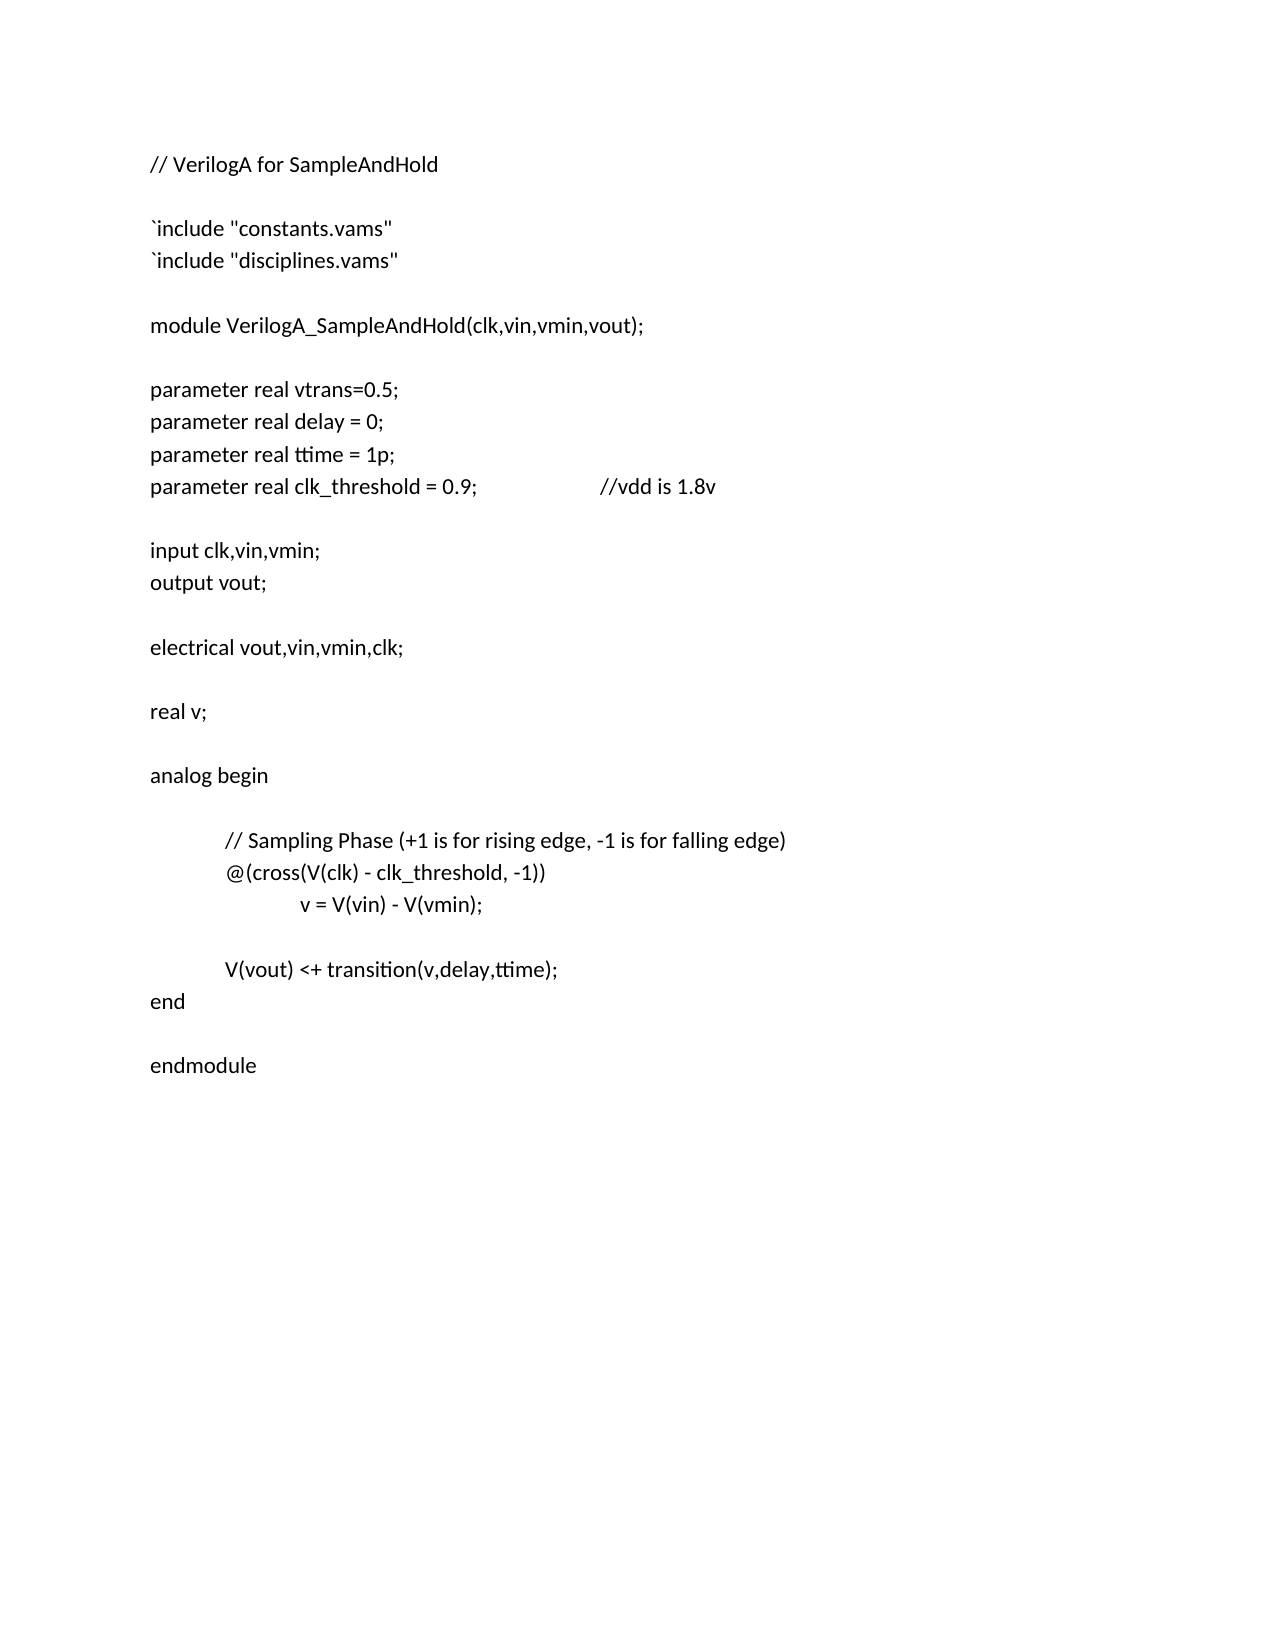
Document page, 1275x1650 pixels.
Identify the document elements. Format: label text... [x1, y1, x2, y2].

text // Sampling Phase (+1 is for rising edge, -1 is for falling edge) [150, 826, 1125, 854]
text end [150, 987, 1125, 1015]
text output vout; [150, 568, 1125, 596]
text input clk,vin,vmin; [150, 536, 1125, 564]
text real v; [150, 697, 1125, 725]
text v = V(vin) - V(vmin); [150, 890, 1125, 918]
text V(vout) <+ transition(v,delay,ttime); [150, 955, 1125, 983]
text parameter real ttime = 1p; [150, 440, 1125, 468]
text analog begin [150, 762, 1125, 789]
text endmodule [150, 1051, 1125, 1079]
text // VerilogA for SampleAndHold [150, 150, 1125, 178]
text @(cross(V(clk) - clk_threshold, -1)) [150, 858, 1125, 886]
text parameter real delay = 0; [150, 407, 1125, 436]
text electrical vout,vin,vmin,clk; [150, 633, 1125, 661]
text `include "disciplines.vams" [150, 247, 1125, 274]
text module VerilogA_SampleAndHold(clk,vin,vmin,vout); [150, 311, 1125, 339]
text parameter real clk_threshold = 0.9; //vdd is 1.8v [150, 472, 1125, 500]
text parameter real vtrans=0.5; [150, 375, 1125, 403]
text `include "constants.vams" [150, 214, 1125, 242]
